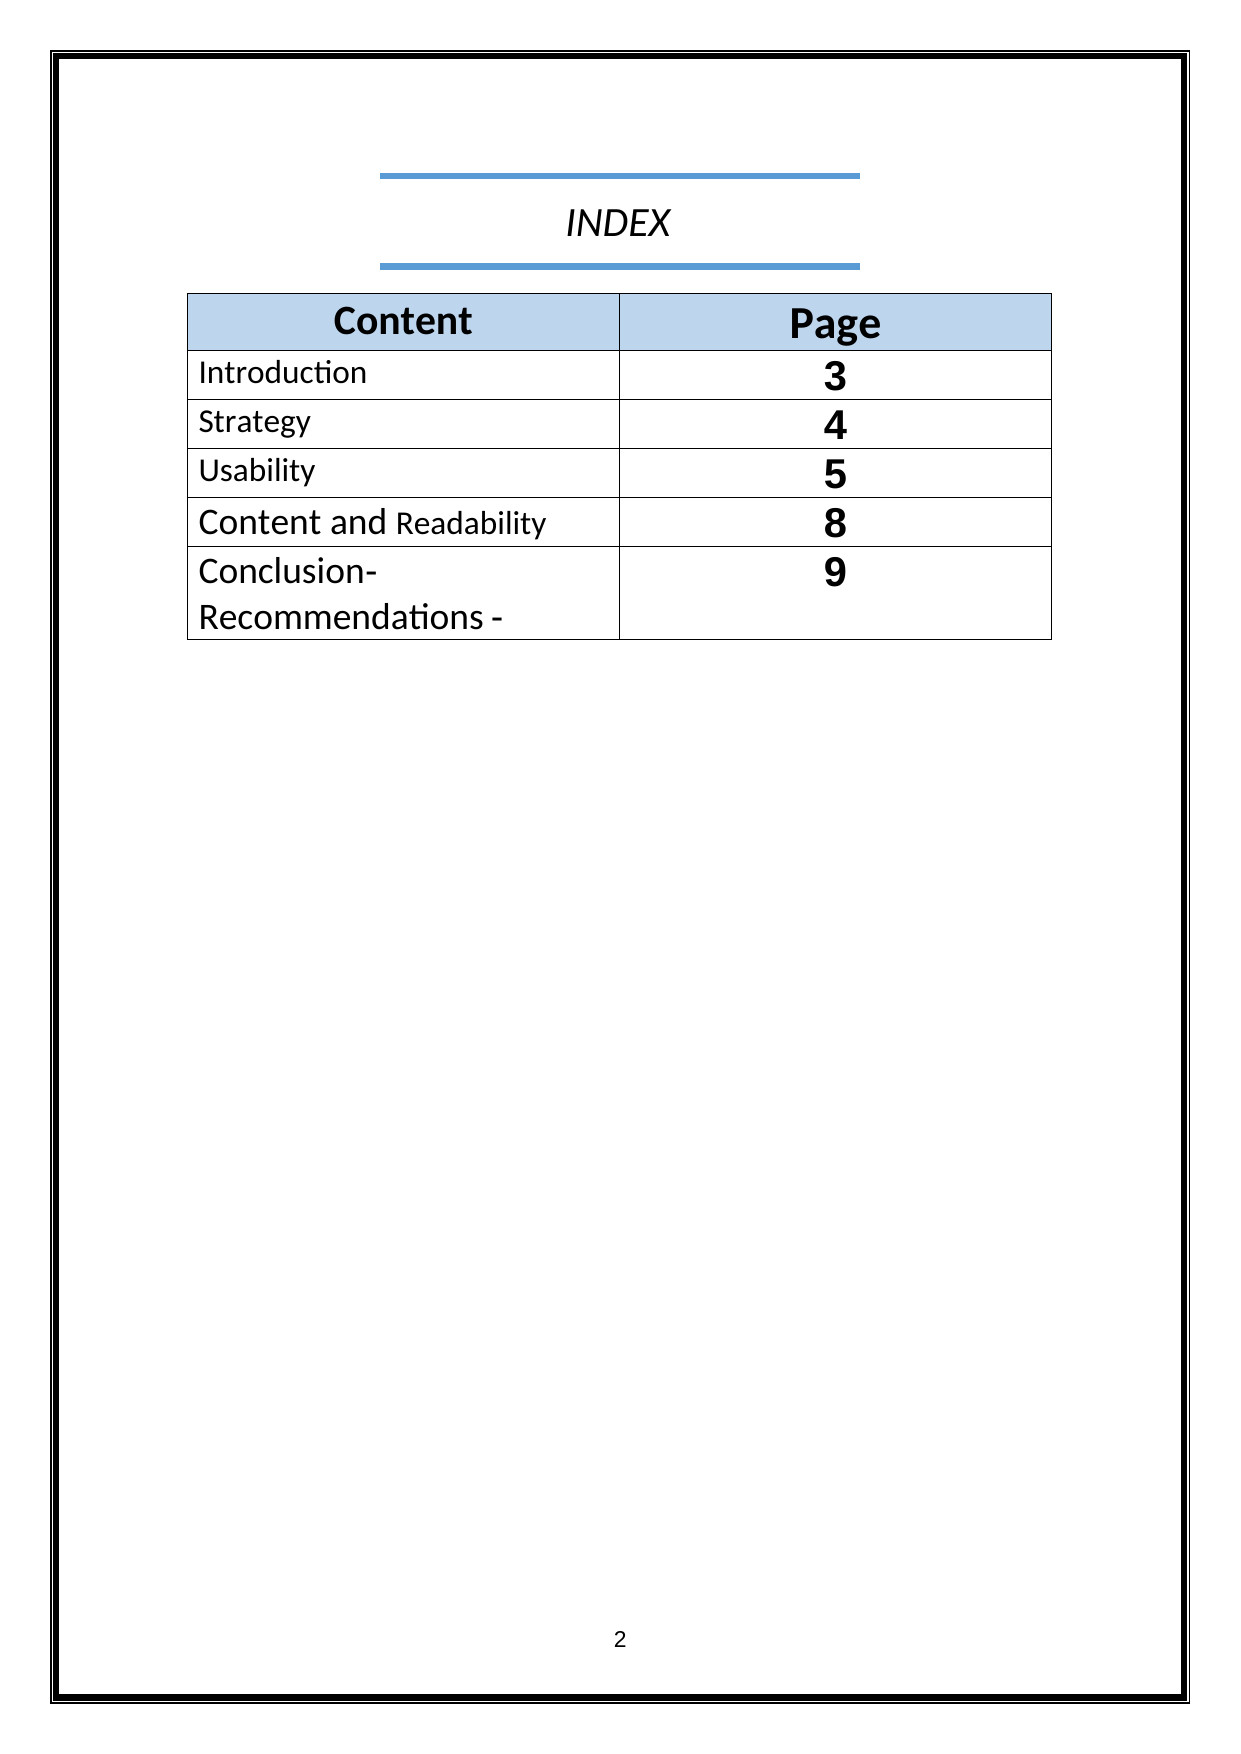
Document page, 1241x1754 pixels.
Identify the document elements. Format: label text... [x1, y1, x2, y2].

table_cell 3 [620, 351, 1051, 399]
table_cell Usability [188, 449, 619, 497]
table_header Content [188, 294, 619, 350]
table_cell 5 [620, 449, 1051, 497]
table_cell 8 [620, 498, 1051, 546]
table_cell Strategy [188, 400, 619, 448]
table_cell 9 [620, 547, 1051, 639]
table_cell -Conclusion - Recommendations [188, 547, 619, 639]
table_header Page [620, 294, 1051, 350]
table_cell Introduction [188, 351, 619, 399]
table_cell 4 [620, 400, 1051, 448]
table_cell Content and Readability [188, 498, 619, 546]
